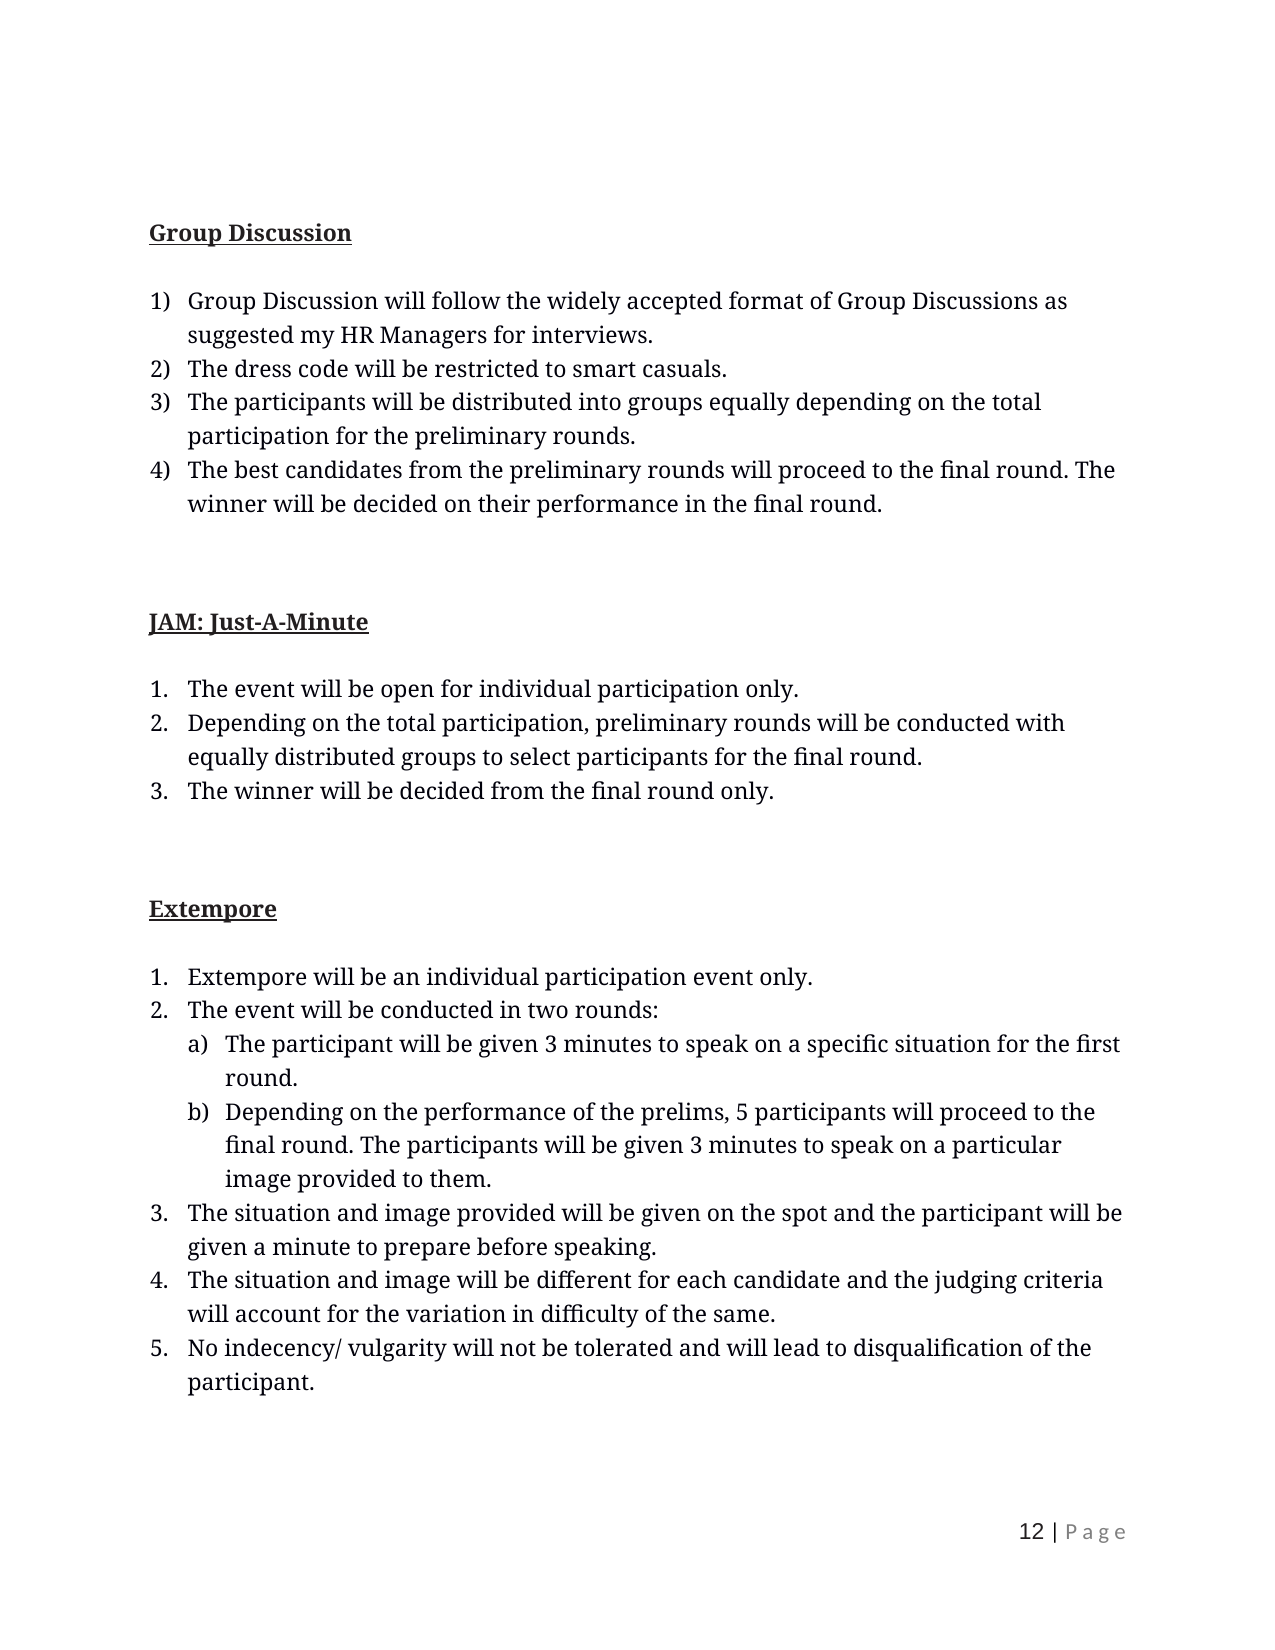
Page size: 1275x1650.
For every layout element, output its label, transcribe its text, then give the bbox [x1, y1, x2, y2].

text Extempore [148, 893, 1126, 924]
list The winner will be decided from the final round only. [150, 775, 1126, 806]
list The situation and image provided will be given on the spot and the participant will be given a minute to prepare before speaking. [150, 1197, 1126, 1262]
list The event will be open for individual participation only. [150, 673, 1126, 705]
list No indecency/ vulgarity will not be tolerated and will lead to disqualification of the participant. [150, 1332, 1126, 1397]
list The situation and image will be different for each candidate and the judging criteria will account for the variation in difficulty of the same. [150, 1264, 1126, 1329]
list Depending on the performance of the prelims, 5 participants will proceed to the final round. The participants will be given 3 minutes to speak on a particular image provided to them. [187, 1096, 1126, 1194]
list The dress code will be restricted to smart casuals. [150, 353, 1126, 384]
list The event will be conducted in two rounds: [150, 994, 1126, 1026]
list Extempore will be an individual participation event only. [150, 961, 1126, 992]
list Depending on the total participation, preliminary rounds will be conducted with equally distributed groups to select participants for the final round. [150, 707, 1126, 772]
list The participants will be distributed into groups equally depending on the total participation for the preliminary rounds. [150, 386, 1126, 451]
list The participant will be given 3 minutes to speak on a specific situation for the first round. [187, 1028, 1126, 1093]
text Group Discussion [148, 217, 1126, 249]
text JAM: Just-A-Minute [148, 606, 1126, 637]
list The best candidates from the preliminary rounds will proceed to the final round. The winner will be decided on their performance in the final round. [150, 454, 1126, 519]
list Group Discussion will follow the widely accepted format of Group Discussions as suggested my HR Managers for interviews. [150, 285, 1126, 350]
